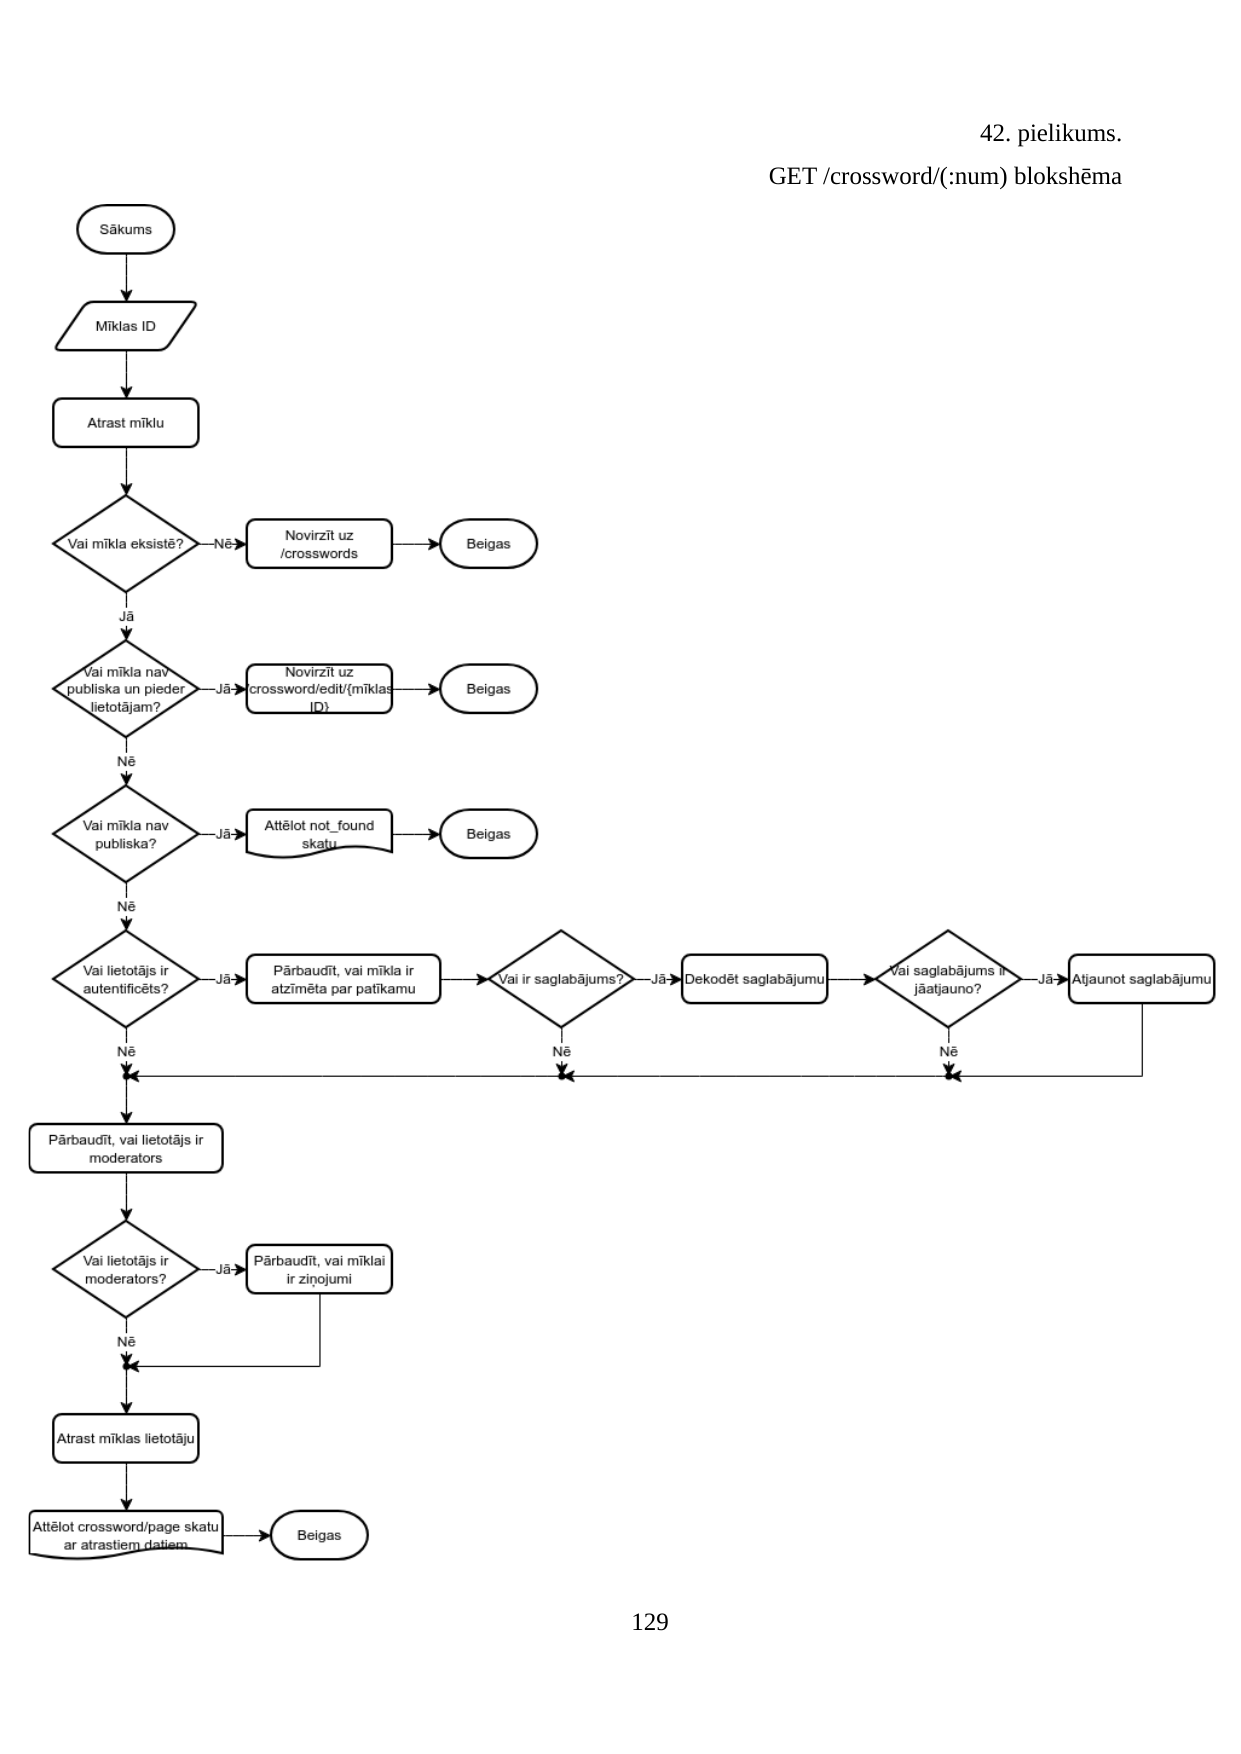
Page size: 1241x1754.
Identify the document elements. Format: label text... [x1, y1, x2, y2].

subtitle 42. pielikums. GET /crossword/(:num) blokshēma [177, 118, 1122, 190]
picture [28, 204, 1218, 1563]
